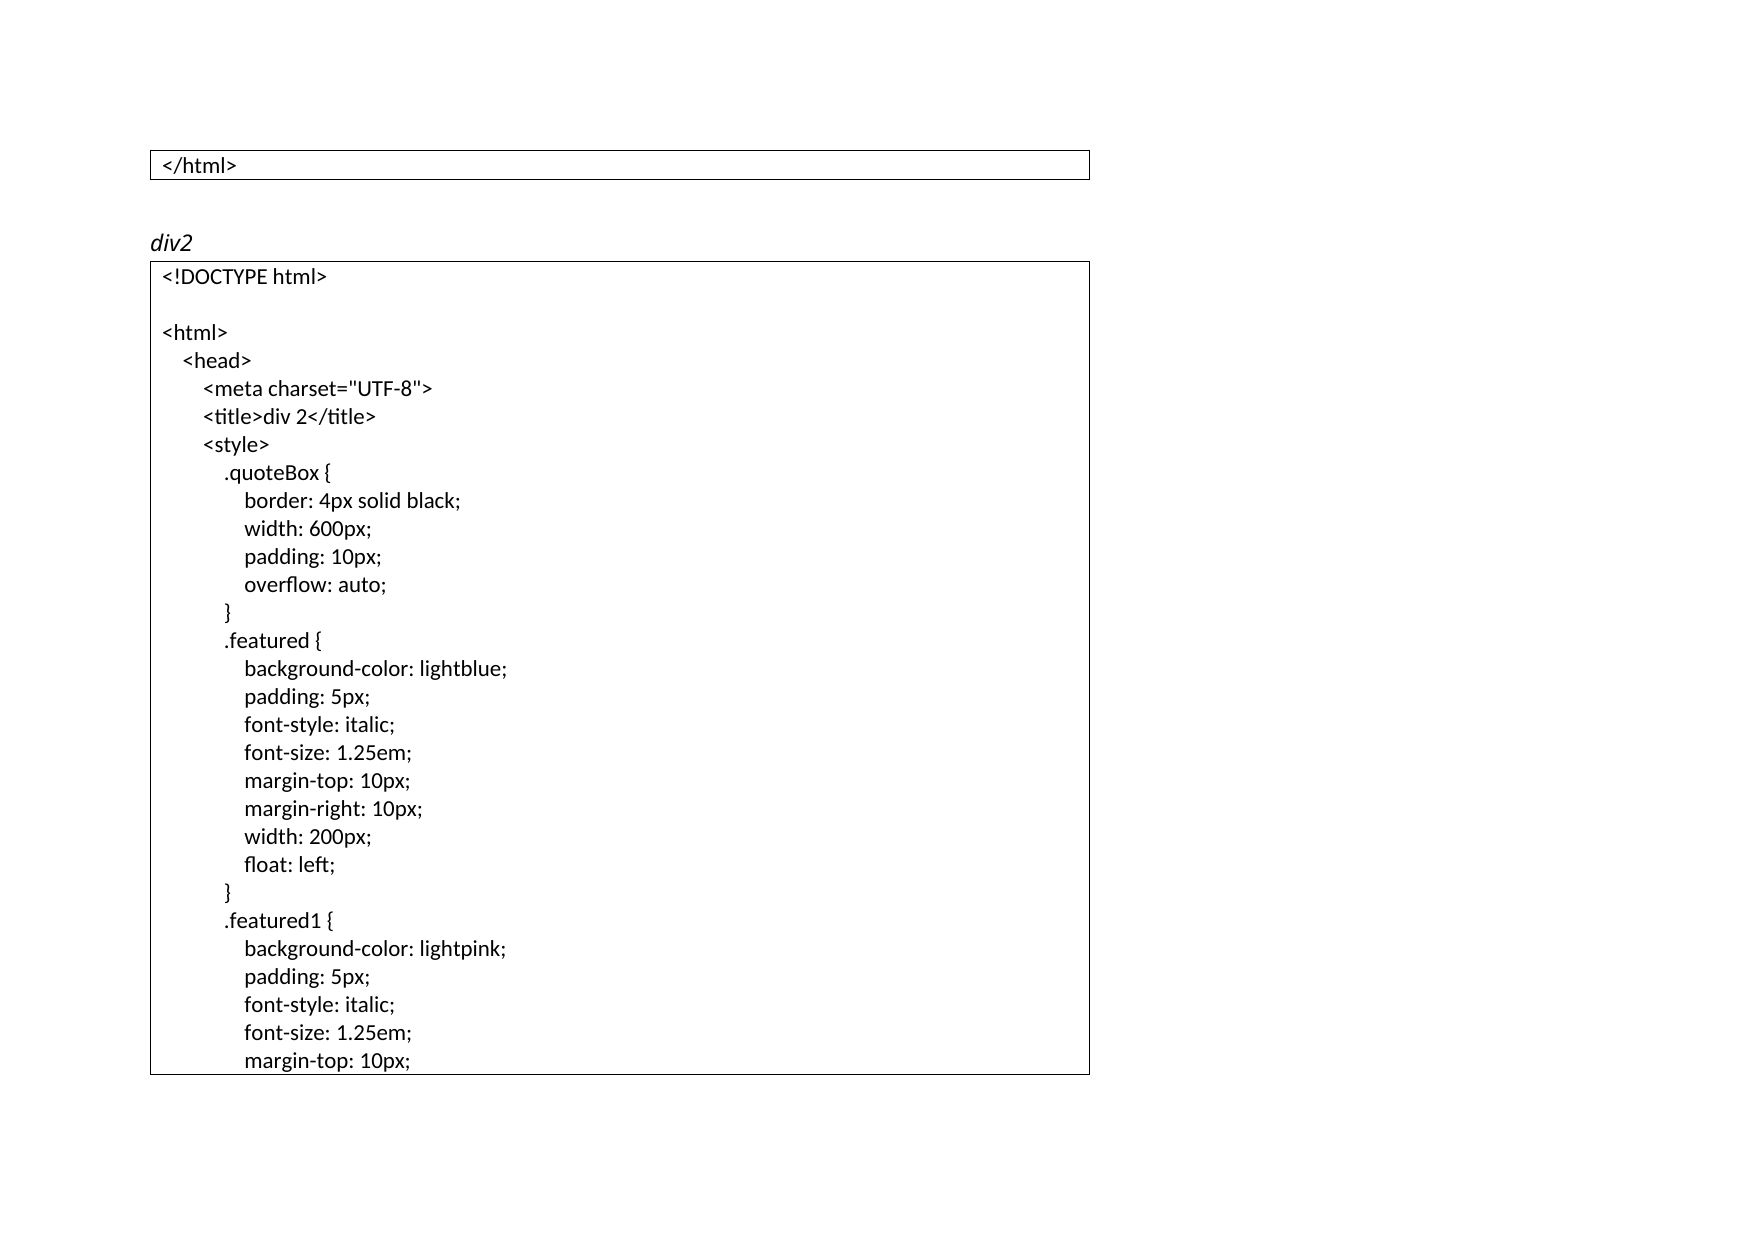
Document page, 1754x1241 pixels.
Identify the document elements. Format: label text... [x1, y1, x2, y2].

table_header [151, 151, 1089, 179]
subtitle div2 [150, 227, 1604, 258]
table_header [151, 262, 1089, 1074]
